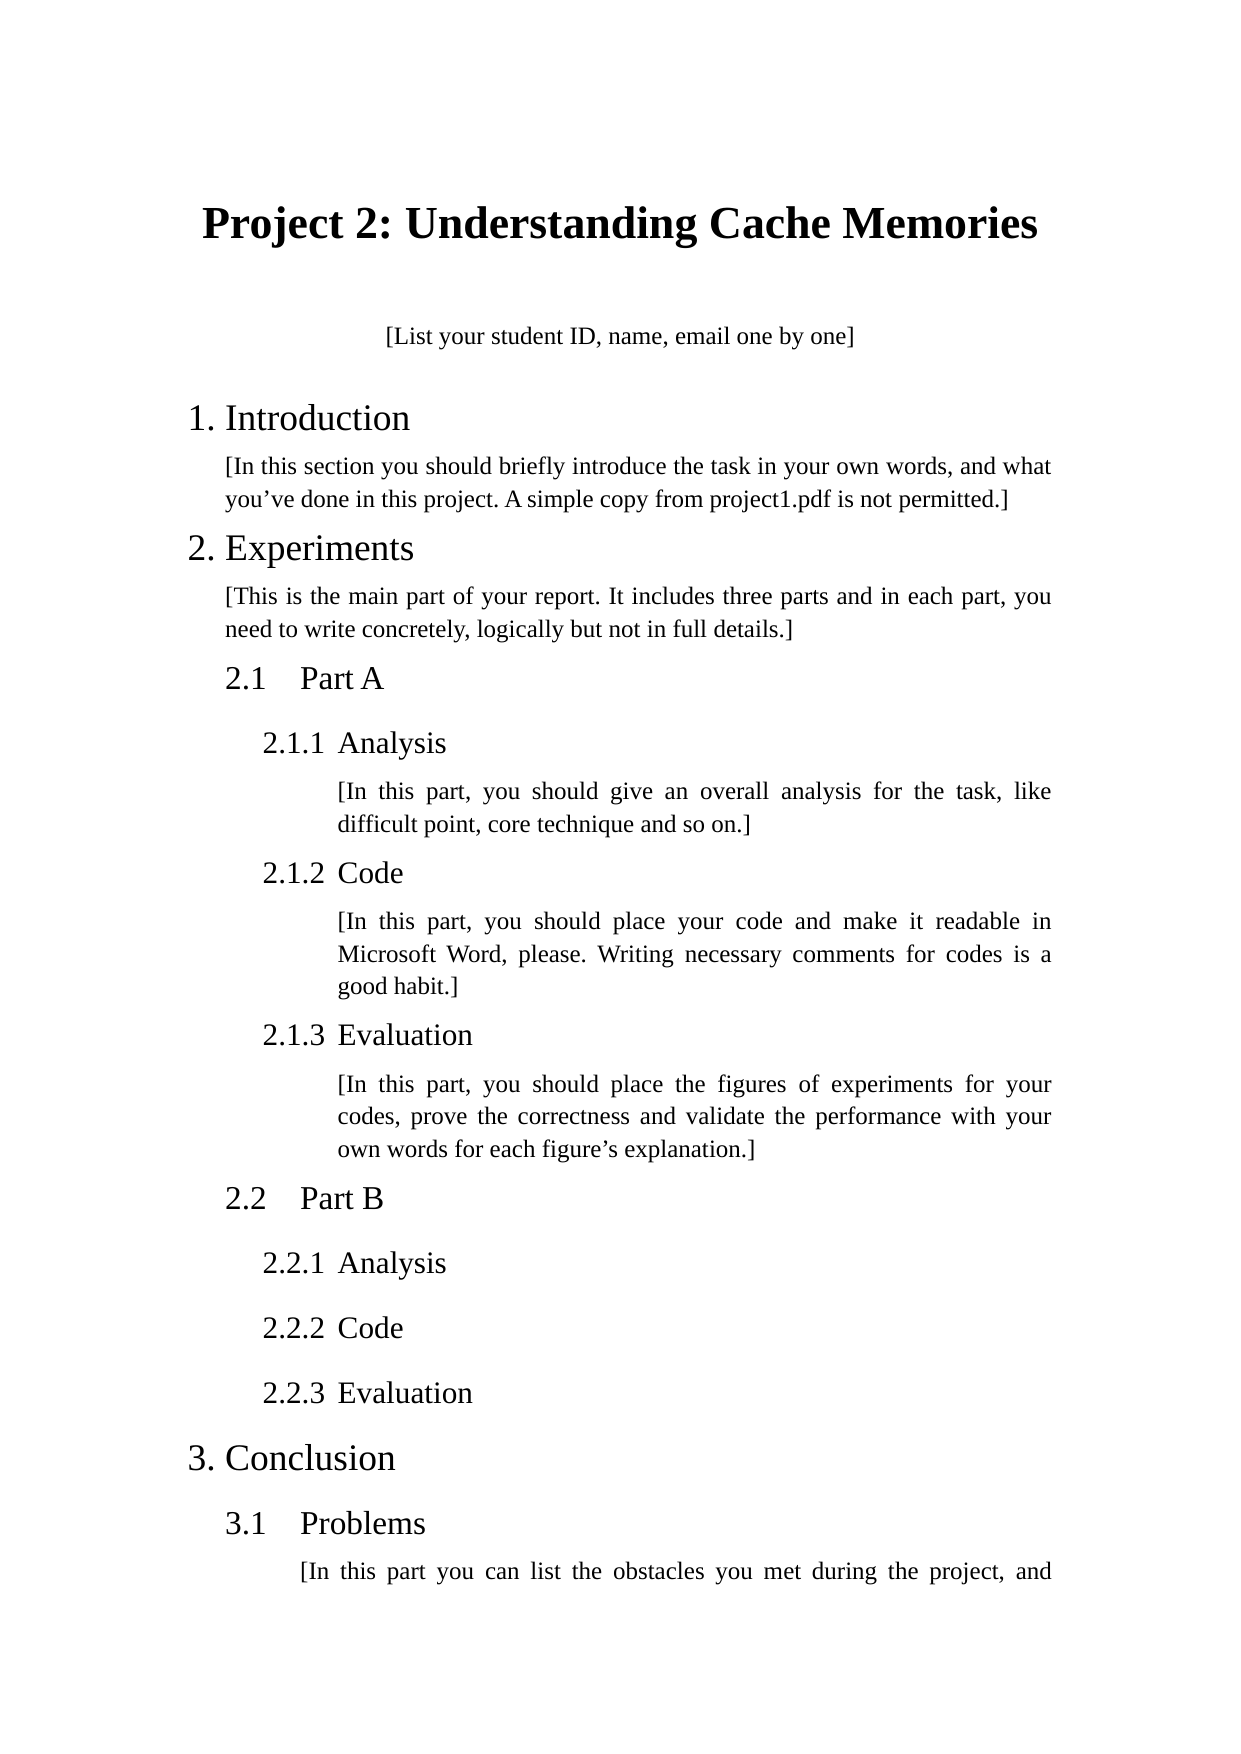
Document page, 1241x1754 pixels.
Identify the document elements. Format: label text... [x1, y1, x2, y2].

list Problems [225, 1489, 1053, 1554]
list Experiments [187, 514, 1053, 579]
list Analysis [262, 709, 1053, 774]
list [In this section you should briefly introduce the task in your own words, and what you’ve done in this project. A simple copy from project1.pdf is not permitted.] [225, 449, 1053, 514]
text [List your student ID, name, email one by one] [187, 319, 1053, 352]
list Evaluation [262, 1359, 1053, 1424]
list [This is the main part of your report. It includes three parts and in each part, you need to write concretely, logically but not in full details.] [225, 579, 1053, 644]
list Part A [225, 644, 1053, 709]
list Part B [225, 1164, 1053, 1229]
list Code [262, 1294, 1053, 1359]
list Conclusion [187, 1424, 1053, 1489]
list [In this part, you should give an overall analysis for the task, like difficult point, core technique and so on.] [337, 774, 1053, 839]
list Evaluation [262, 1002, 1053, 1067]
list Analysis [262, 1229, 1053, 1294]
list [300, 1554, 1053, 1587]
list [In this part, you should place the figures of experiments for your codes, prove the correctness and validate the performance with your own words for each figure’s explanation.] [337, 1067, 1053, 1164]
list Code [262, 839, 1053, 904]
subtitle Project 2: Understanding Cache Memories [187, 189, 1053, 254]
list Introduction [187, 384, 1053, 449]
list [In this part, you should place your code and make it readable in Microsoft Word, please. Writing necessary comments for codes is a good habit.] [337, 904, 1053, 1002]
